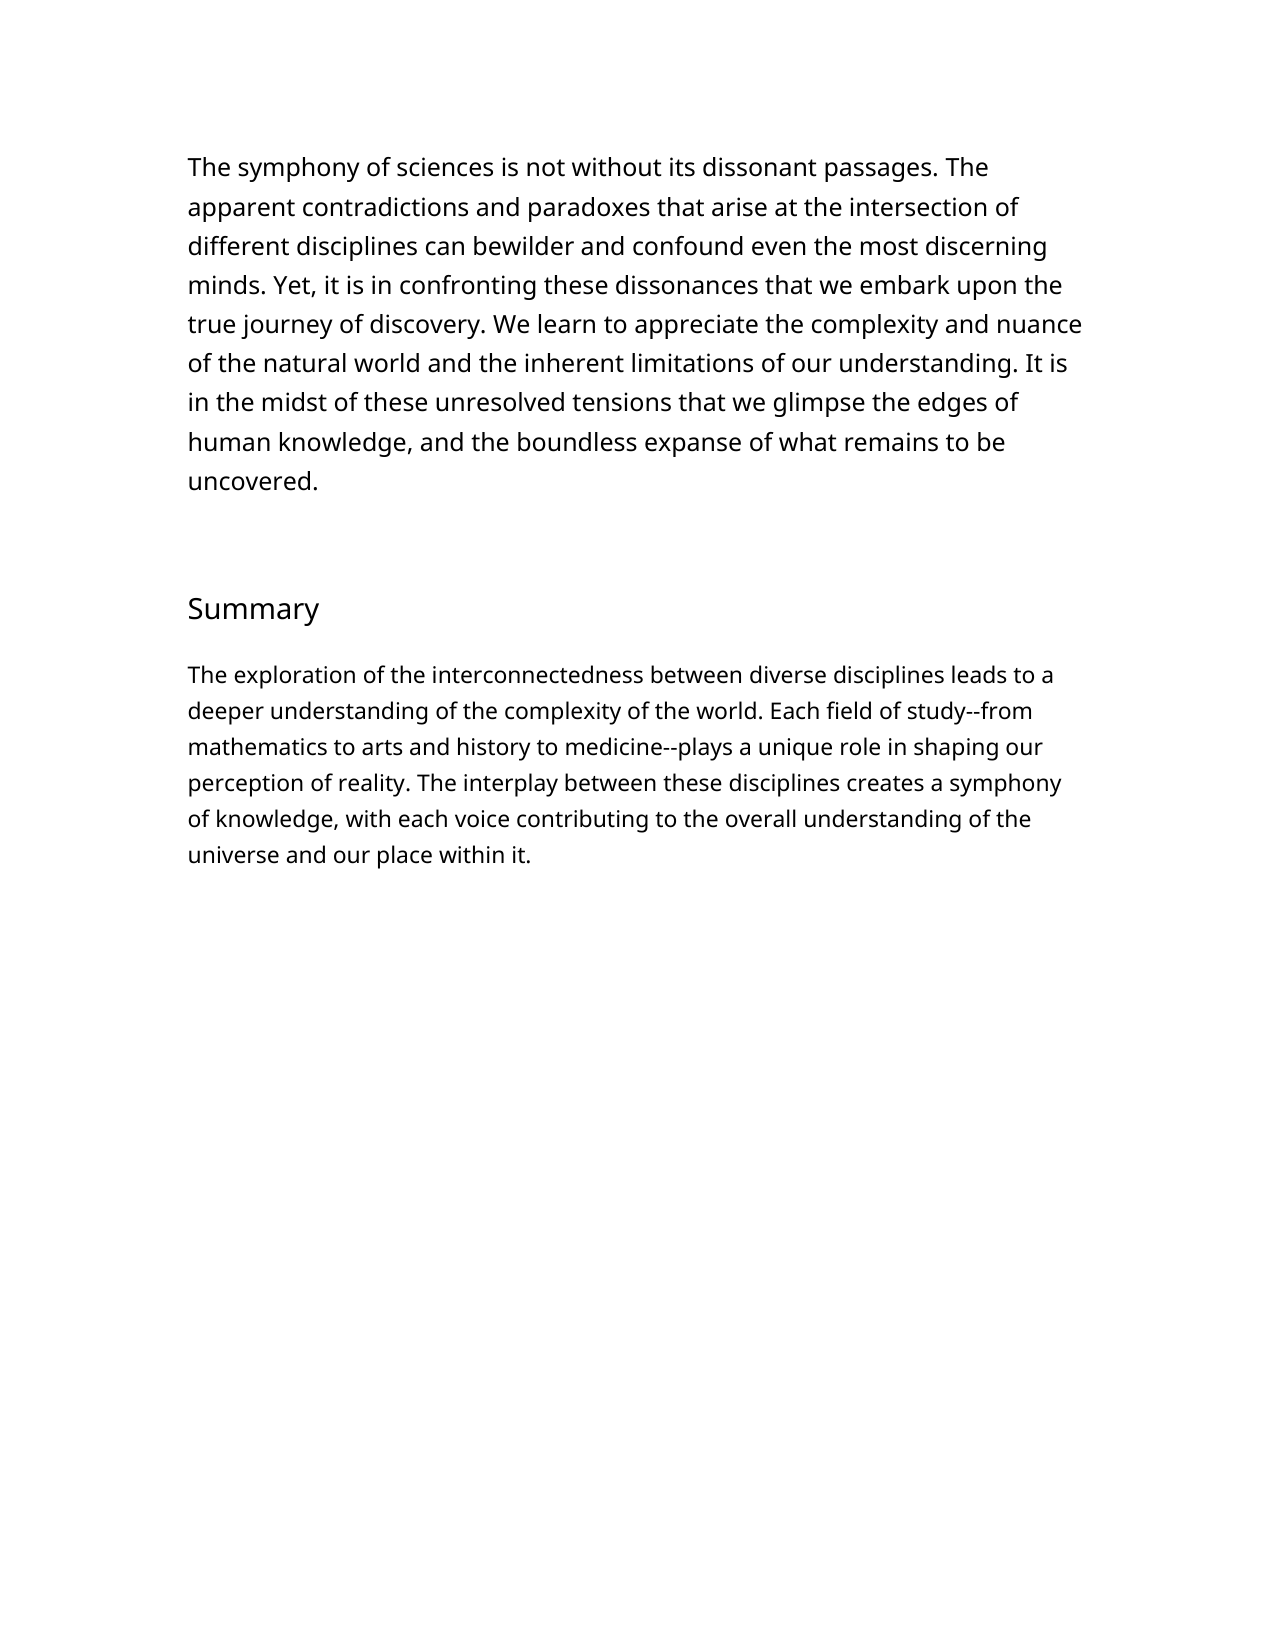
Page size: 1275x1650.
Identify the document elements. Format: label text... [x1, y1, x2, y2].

text Summary [187, 588, 1087, 628]
text The exploration of the interconnectedness between diverse disciplines leads to a deeper understanding of the complexity of the world. Each field of study--from mathematics to arts and history to medicine--plays a unique role in shaping our perception of reality. The interplay between these disciplines creates a symphony of knowledge, with each voice contributing to the overall understanding of the universe and our place within it. [187, 659, 1087, 870]
text The symphony of sciences is not without its dissonant passages. The apparent contradictions and paradoxes that arise at the intersection of different disciplines can bewilder and confound even the most discerning minds. Yet, it is in confronting these dissonances that we embark upon the true journey of discovery. We learn to appreciate the complexity and nuance of the natural world and the inherent limitations of our understanding. It is in the midst of these unresolved tensions that we glimpse the edges of human knowledge, and the boundless expanse of what remains to be uncovered. [187, 150, 1087, 497]
